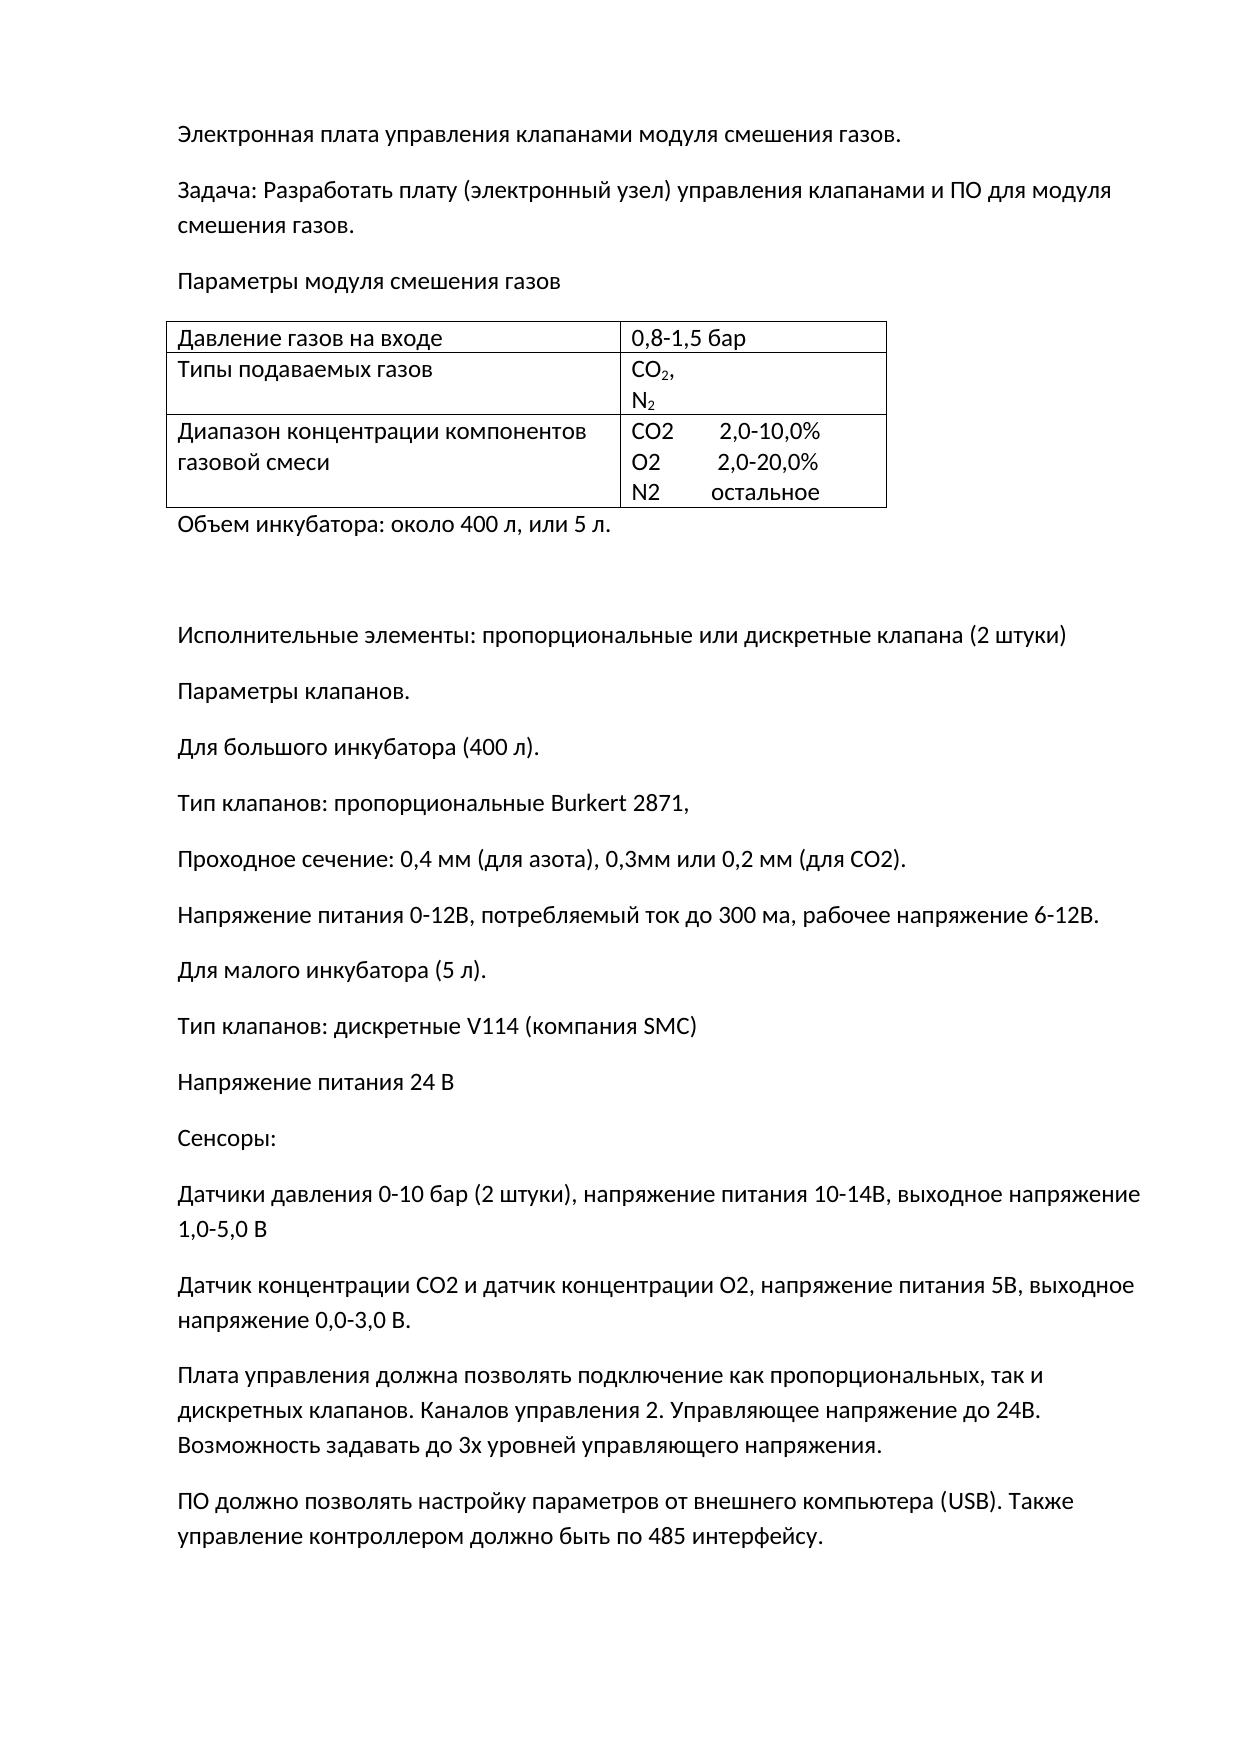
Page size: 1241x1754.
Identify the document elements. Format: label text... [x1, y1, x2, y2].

text ПО должно позволять настройку параметров от внешнего компьютера (USB). Также управление контроллером должно быть по 485 интерфейсу. [177, 1485, 1152, 1551]
text Исполнительные элементы: пропорциональные или дискретные клапана (2 штуки) [177, 619, 1152, 650]
text Электронная плата управления клапанами модуля смешения газов. [177, 118, 1152, 149]
text Сенсоры: [177, 1122, 1152, 1153]
text Объем инкубатора: около 400 л, или 5 л. [177, 508, 1152, 538]
text Задача: Разработать плату (электронный узел) управления клапанами и ПО для модуля смешения газов. [177, 174, 1152, 239]
text Параметры клапанов. [177, 675, 1152, 706]
text Напряжение питания 24 В [177, 1066, 1152, 1097]
text Для малого инкубатора (5 л). [177, 954, 1152, 985]
text Проходное сечение: 0,4 мм (для азота), 0,3мм или 0,2 мм (для СО2). [177, 843, 1152, 873]
text Для большого инкубатора (400 л). [177, 731, 1152, 762]
table_cell СО2, N2 [621, 353, 886, 414]
table_cell Диапазон концентрации компонентов газовой смеси [167, 415, 620, 507]
table_header 0,8-1,5 бар [621, 322, 886, 352]
table_cell CO2 2,0-10,0% O2 2,0-20,0% N2 остальное [621, 415, 886, 507]
text Тип клапанов: пропорциональные Burkert 2871, [177, 787, 1152, 818]
text Датчики давления 0-10 бар (2 штуки), напряжение питания 10-14В, выходное напряжение 1,0-5,0 В [177, 1178, 1152, 1243]
table_header Давление газов на входе [167, 322, 620, 352]
table_cell Типы подаваемых газов [167, 353, 620, 414]
text Тип клапанов: дискретные V114 (компания SMC) [177, 1010, 1152, 1041]
text Датчик концентрации СО2 и датчик концентрации О2, напряжение питания 5В, выходное напряжение 0,0-3,0 В. [177, 1269, 1152, 1334]
text Плата управления должна позволять подключение как пропорциональных, так и дискретных клапанов. Каналов управления 2. Управляющее напряжение до 24В. Возможность задавать до 3х уровней управляющего напряжения. [177, 1359, 1152, 1460]
text Параметры модуля смешения газов [177, 265, 1152, 295]
text Напряжение питания 0-12В, потребляемый ток до 300 ма, рабочее напряжение 6-12В. [177, 899, 1152, 929]
